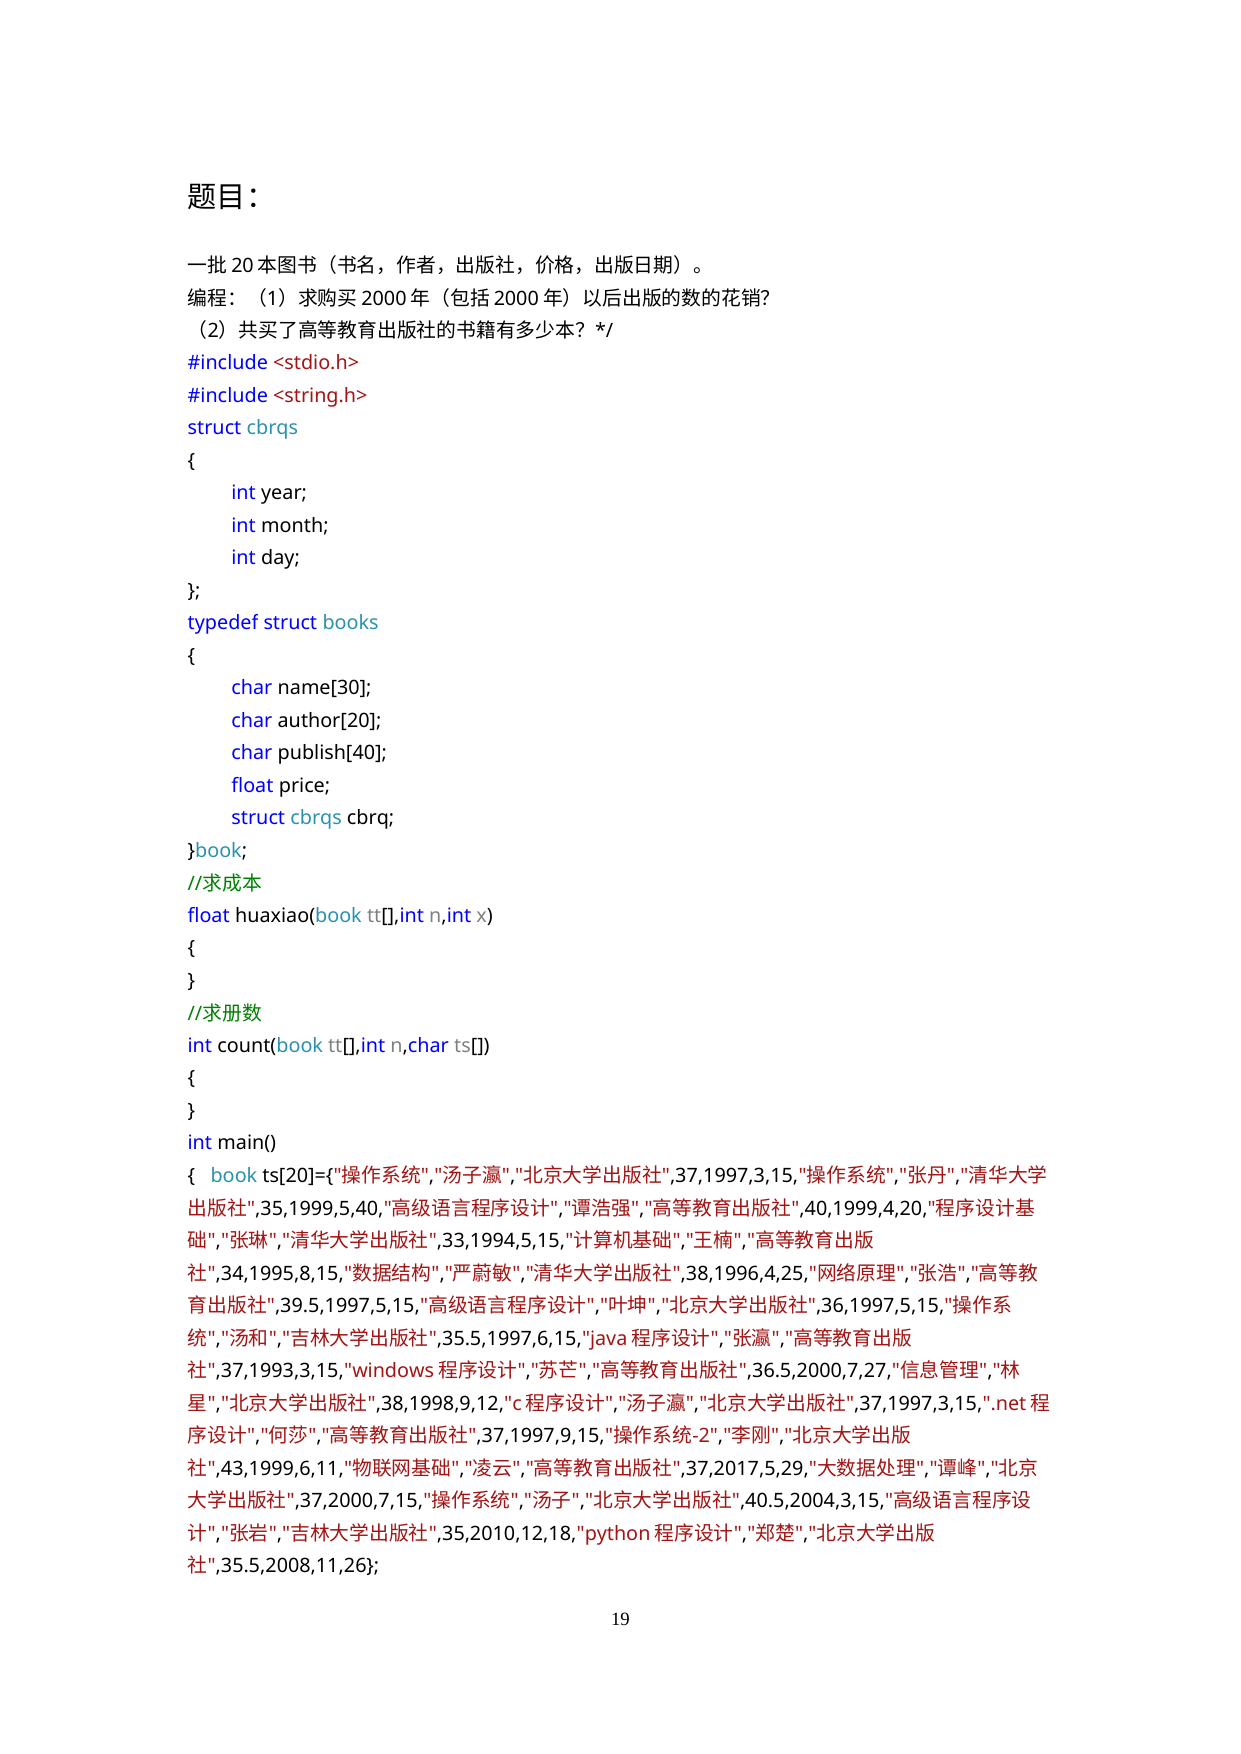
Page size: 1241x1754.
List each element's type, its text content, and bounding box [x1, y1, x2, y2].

text } [187, 963, 1053, 996]
text char publish[40]; [187, 736, 1053, 768]
text 编程：（1）求购买2000年（包括2000年）以后出版的数的花销？ [187, 281, 1053, 313]
text }; [187, 573, 1053, 606]
text } [187, 1093, 1053, 1126]
text #include <string.h> [187, 378, 1053, 411]
text 一批20本图书（书名，作者，出版社，价格，出版日期）。 [187, 248, 1053, 281]
text int day; [187, 541, 1053, 573]
text int year; [187, 476, 1053, 508]
text char name[30]; [187, 671, 1053, 703]
text typedef struct books [187, 606, 1053, 638]
text #include <stdio.h> [187, 346, 1053, 378]
text { [187, 638, 1053, 671]
text int main() [187, 1126, 1053, 1158]
text float price; [187, 768, 1053, 801]
text struct cbrqs cbrq; [187, 801, 1053, 833]
text { [187, 443, 1053, 476]
text //求册数 [187, 996, 1053, 1028]
text { book ts[20]={"操作系统","汤子瀛","北京大学出版社",37,1997,3,15,"操作系统","张丹","清华大学出版社",35,1999,5,40,"高级语言程序设计","谭浩强","高等教育出版社",40,1999,4,20,"程序设计基础","张琳","清华大学出版社",33,1994,5,15,"计算机基础","王楠","高等教育出版社",34,1995,8,15,"数据结构","严蔚敏","清华大学出版社",38,1996,4,25,"网络原理","张浩","高等教育出版社",39.5,1997,5,15,"高级语言程序设计","叶坤","北京大学出版社",36,1997,5,15,"操作系统","汤和","吉林大学出版社",35.5,1997,6,15,"java程序设计","张瀛","高等教育出版社",37,1993,3,15,"windows程序设计","苏芒","高等教育出版社",36.5,2000,7,27,"信息管理","林星","北京大学出版社",38,1998,9,12,"c程序设计","汤子瀛","北京大学出版社",37,1997,3,15,".net程序设计","何莎","高等教育出版社",37,1997,9,15,"操作系统-2","李刚","北京大学出版社",43,1999,6,11,"物联网基础","凌云","高等教育出版社",37,2017,5,29,"大数据处理","谭峰","北京大学出版社",37,2000,7,15,"操作系统","汤子","北京大学出版社",40.5,2004,3,15,"高级语言程序设计","张岩","吉林大学出版社",35,2010,12,18,"python程序设计","郑楚","北京大学出版社",35.5,2008,11,26}; [187, 1158, 1053, 1581]
text （2）共买了高等教育出版社的书籍有多少本？*/ [187, 313, 1053, 346]
text int count(book tt[],int n,char ts[]) [187, 1028, 1053, 1061]
text //求成本 [187, 866, 1053, 898]
text }book; [187, 833, 1053, 866]
text int month; [187, 508, 1053, 541]
text 题目： [187, 162, 1053, 227]
text { [187, 931, 1053, 963]
text struct cbrqs [187, 411, 1053, 443]
text float huaxiao(book tt[],int n,int x) [187, 898, 1053, 931]
text char author[20]; [187, 703, 1053, 736]
text { [187, 1061, 1053, 1093]
